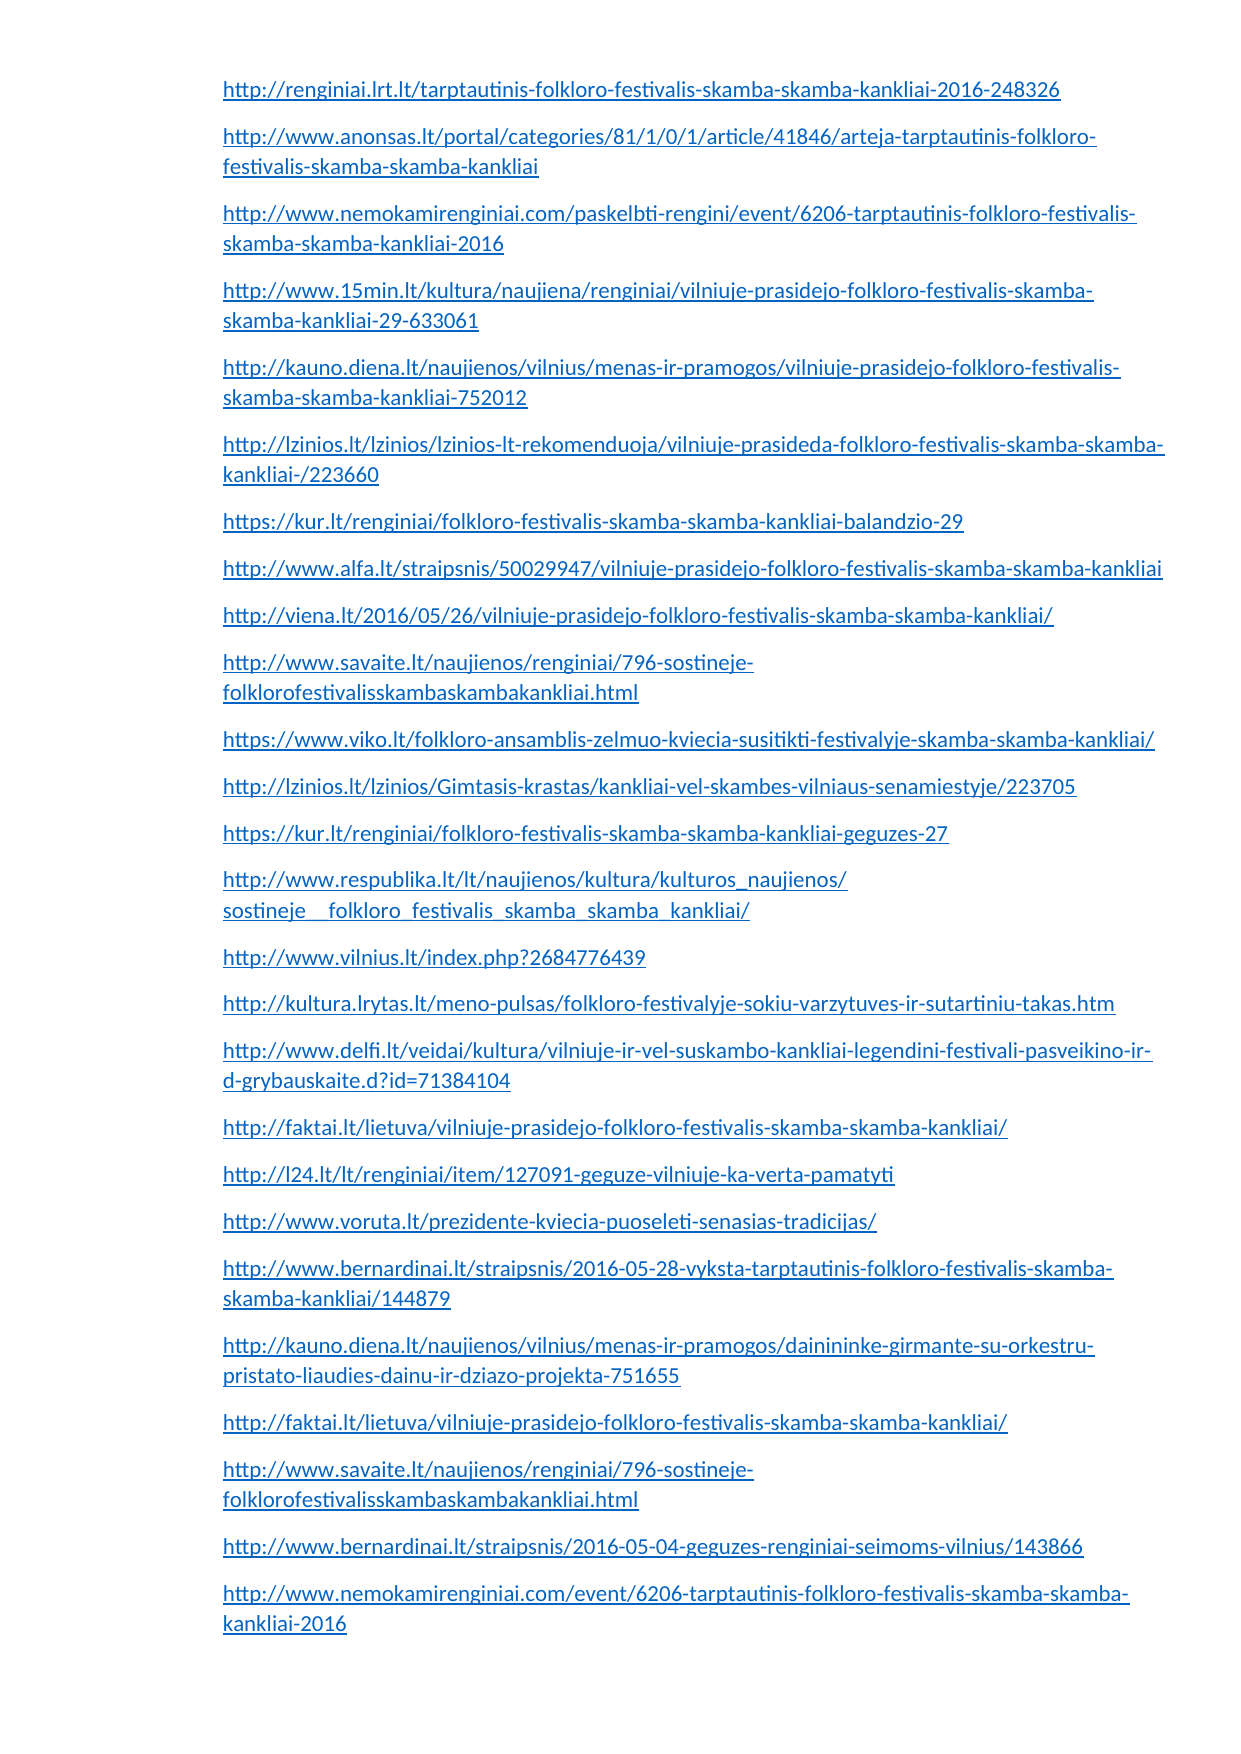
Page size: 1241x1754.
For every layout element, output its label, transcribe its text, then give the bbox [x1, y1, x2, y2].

text http://www.bernardinai.lt/straipsnis/2016-05-28-vyksta-tarptautinis-folkloro-festivalis-skamba-skamba-kankliai/144879 [223, 1254, 1165, 1312]
text http://www.bernardinai.lt/straipsnis/2016-05-04-geguzes-renginiai-seimoms-vilnius/143866 [223, 1532, 1165, 1560]
text http://kultura.lrytas.lt/meno-pulsas/folkloro-festivalyje-sokiu-varzytuves-ir-sutartiniu-takas.htm [223, 989, 1165, 1018]
text http://kauno.diena.lt/naujienos/vilnius/menas-ir-pramogos/dainininke-girmante-su-orkestru-pristato-liaudies-dainu-ir-dziazo-projekta-751655 [223, 1331, 1165, 1389]
text http://www.savaite.lt/naujienos/renginiai/796-sostineje-folklorofestivalisskambaskambakankliai.html [223, 648, 1165, 706]
text http://faktai.lt/lietuva/vilniuje-prasidejo-folkloro-festivalis-skamba-skamba-kankliai/ [223, 1408, 1165, 1436]
text http://www.savaite.lt/naujienos/renginiai/796-sostineje-folklorofestivalisskambaskambakankliai.html [223, 1455, 1165, 1513]
text http://lzinios.lt/lzinios/lzinios-lt-rekomenduoja/vilniuje-prasideda-folkloro-festivalis-skamba-skamba-kankliai-/223660 [223, 456, 1165, 488]
text http://kauno.diena.lt/naujienos/vilnius/menas-ir-pramogos/vilniuje-prasidejo-folkloro-festivalis-skamba-skamba-kankliai-752012 [223, 353, 1165, 411]
text http://lzinios.lt/lzinios/lzinios-lt-rekomenduoja/vilniuje-prasideda-folkloro-festivalis-skamba-skamba-kankliai-/223660 [223, 430, 1165, 454]
text http://www.15min.lt/kultura/naujiena/renginiai/vilniuje-prasidejo-folkloro-festivalis-skamba-skamba-kankliai-29-633061 [223, 276, 1165, 334]
text http://renginiai.lrt.lt/tarptautinis-folkloro-festivalis-skamba-skamba-kankliai-2016-248326 [223, 75, 1165, 103]
text https://kur.lt/renginiai/folkloro-festivalis-skamba-skamba-kankliai-geguzes-27 [223, 819, 1165, 847]
text http://www.vilnius.lt/index.php?2684776439 [223, 943, 1165, 971]
text http://www.nemokamirenginiai.com/paskelbti-rengini/event/6206-tarptautinis-folkloro-festivalis-skamba-skamba-kankliai-2016 [223, 199, 1165, 257]
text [223, 1579, 1165, 1637]
text http://lzinios.lt/lzinios/Gimtasis-krastas/kankliai-vel-skambes-vilniaus-senamiestyje/223705 [223, 772, 1165, 800]
text http://faktai.lt/lietuva/vilniuje-prasidejo-folkloro-festivalis-skamba-skamba-kankliai/ [223, 1113, 1165, 1142]
text http://viena.lt/2016/05/26/vilniuje-prasidejo-folkloro-festivalis-skamba-skamba-kankliai/ [223, 601, 1165, 629]
text https://kur.lt/renginiai/folkloro-festivalis-skamba-skamba-kankliai-balandzio-29 [223, 507, 1165, 535]
text http://www.respublika.lt/lt/naujienos/kultura/kulturos_naujienos/sostineje__folkloro_festivalis_skamba_skamba_kankliai/ [223, 866, 1165, 924]
text http://l24.lt/lt/renginiai/item/127091-geguze-vilniuje-ka-verta-pamatyti [223, 1160, 1165, 1188]
text http://www.anonsas.lt/portal/categories/81/1/0/1/article/41846/arteja-tarptautinis-folkloro-festivalis-skamba-skamba-kankliai [223, 122, 1165, 180]
text http://www.delfi.lt/veidai/kultura/vilniuje-ir-vel-suskambo-kankliai-legendini-festivali-pasveikino-ir-d-grybauskaite.d?id=71384104 [223, 1036, 1165, 1095]
text http://www.voruta.lt/prezidente-kviecia-puoseleti-senasias-tradicijas/ [223, 1207, 1165, 1235]
text http://www.alfa.lt/straipsnis/50029947/vilniuje-prasidejo-folkloro-festivalis-skamba-skamba-kankliai [223, 554, 1165, 582]
text https://www.viko.lt/folkloro-ansamblis-zelmuo-kviecia-susitikti-festivalyje-skamba-skamba-kankliai/ [223, 725, 1165, 753]
